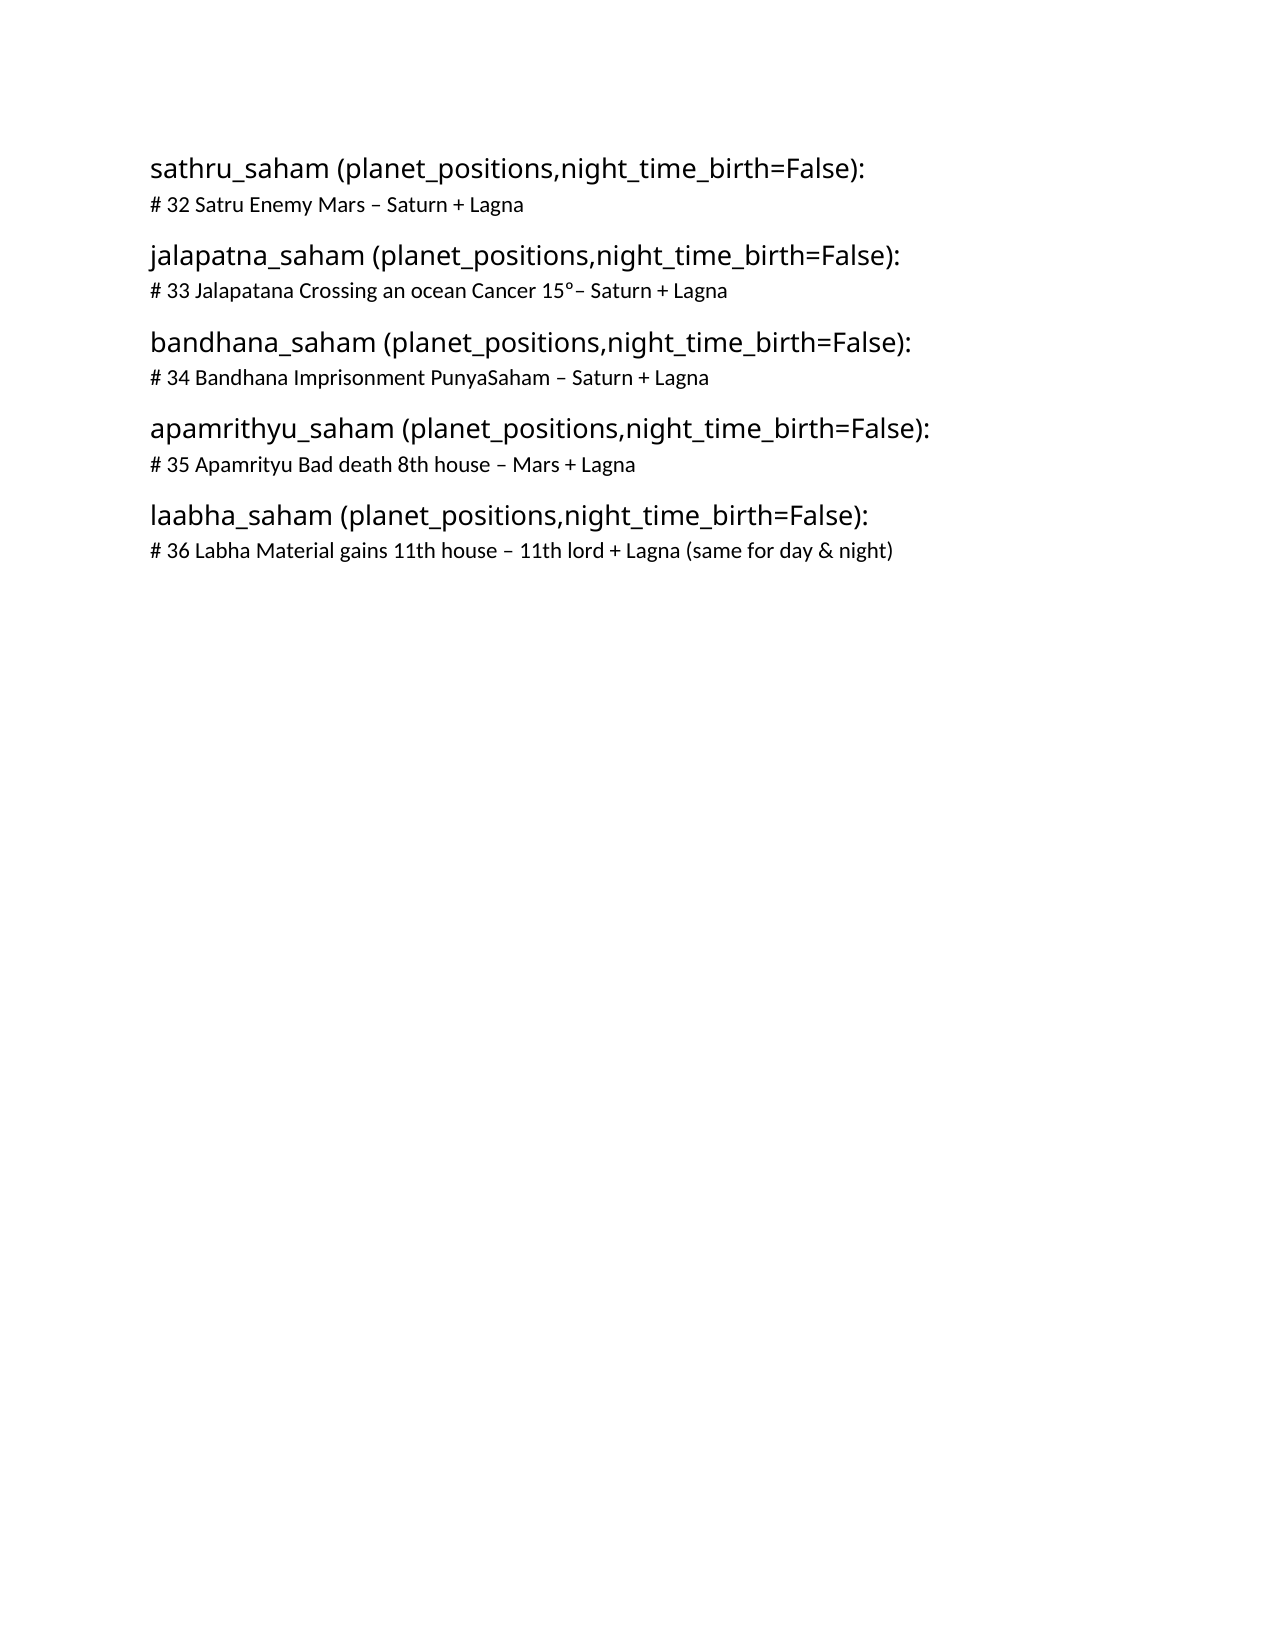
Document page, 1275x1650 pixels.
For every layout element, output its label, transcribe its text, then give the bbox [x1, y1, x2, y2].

subtitle sathru_saham (planet_positions,night_time_birth=False): [150, 150, 1125, 187]
subtitle bandhana_saham (planet_positions,night_time_birth=False): [150, 323, 1125, 360]
text # 35 Apamrityu Bad death 8th house – Mars + Lagna [150, 450, 1125, 478]
text # 32 Satru Enemy Mars – Saturn + Lagna [150, 190, 1125, 218]
text # 34 Bandhana Imprisonment PunyaSaham – Saturn + Lagna [150, 363, 1125, 391]
subtitle jalapatna_saham (planet_positions,night_time_birth=False): [150, 237, 1125, 273]
text # 36 Labha Material gains 11th house – 11th lord + Lagna (same for day & night) [150, 536, 1125, 564]
subtitle apamrithyu_saham (planet_positions,night_time_birth=False): [150, 410, 1125, 447]
text # 33 Jalapatana Crossing an ocean Cancer 15º– Saturn + Lagna [150, 276, 1125, 304]
subtitle laabha_saham (planet_positions,night_time_birth=False): [150, 497, 1125, 533]
